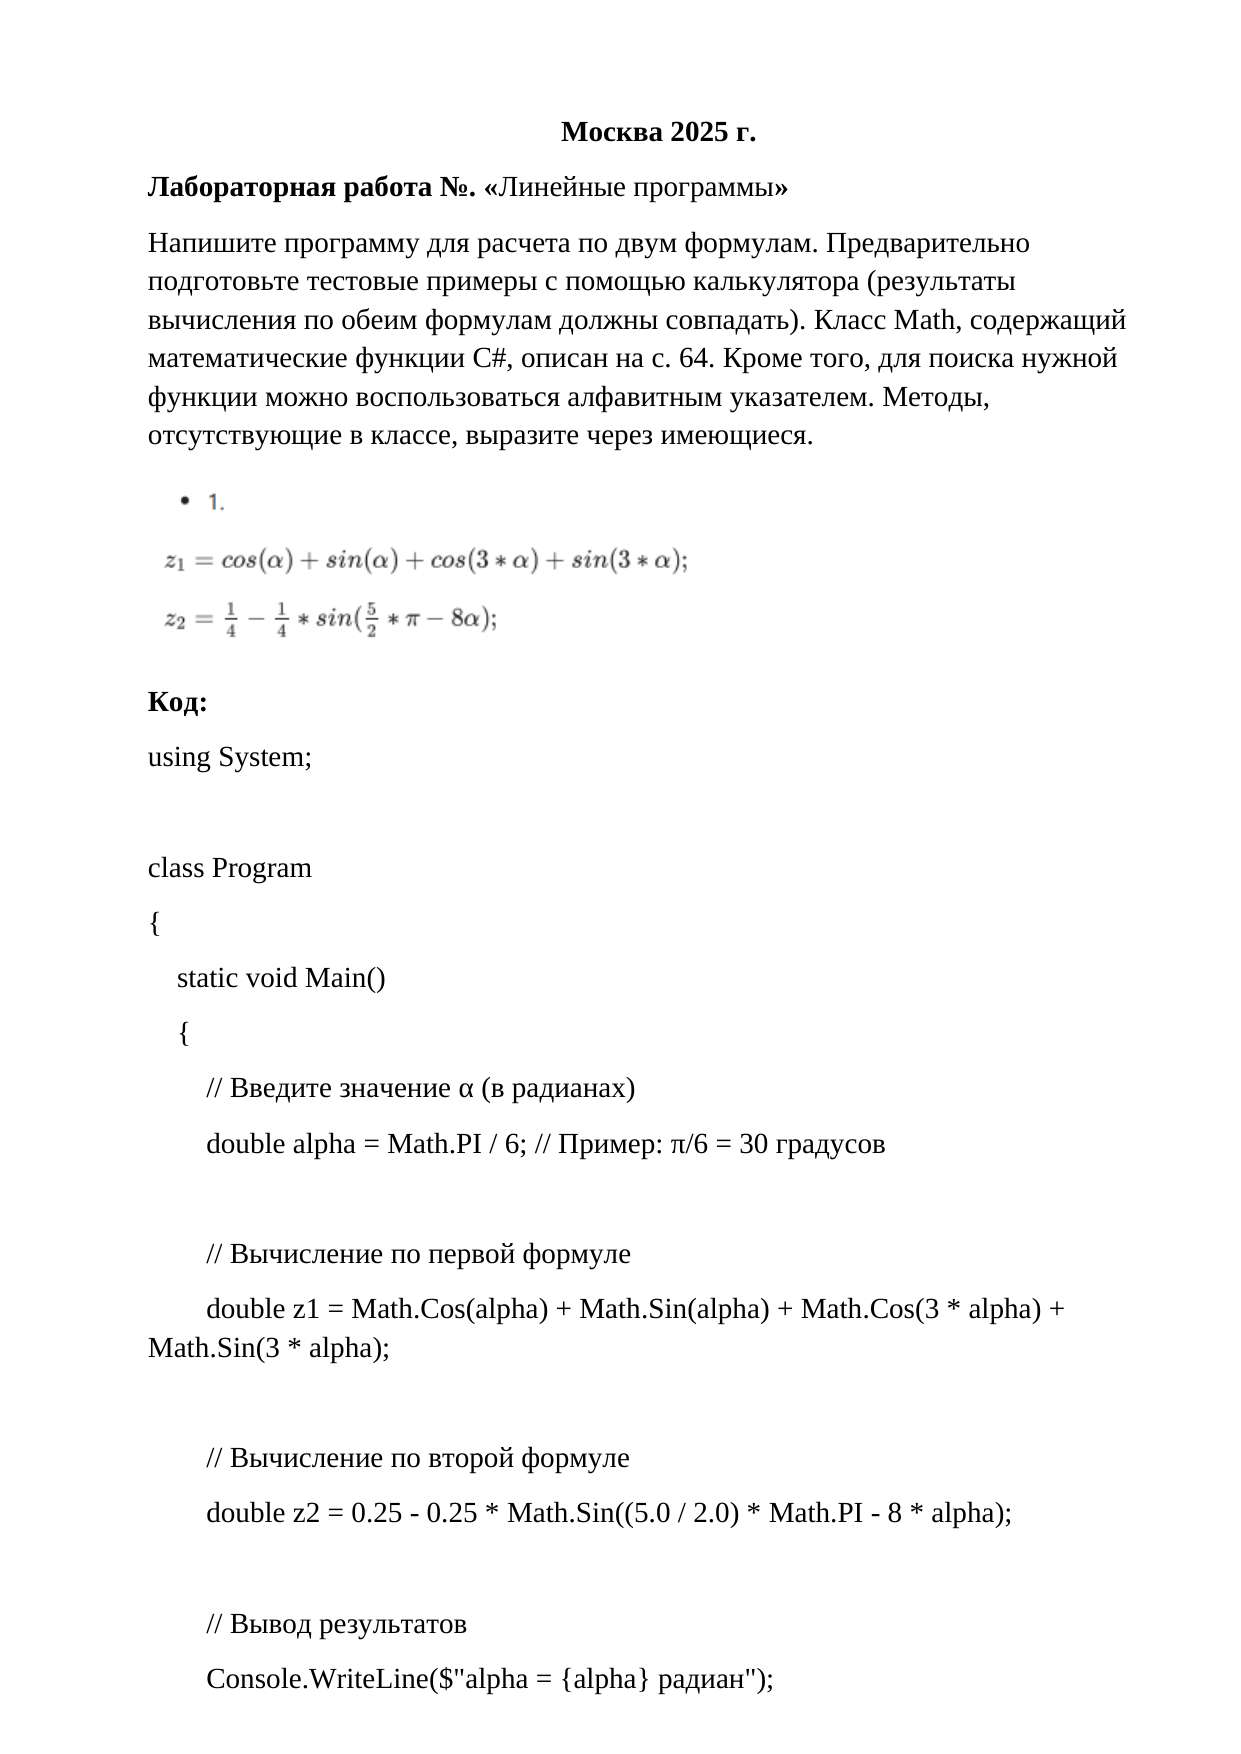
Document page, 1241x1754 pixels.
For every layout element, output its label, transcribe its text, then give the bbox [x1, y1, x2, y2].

text Console.WriteLine($"alpha = {alpha} радиан"); [148, 1661, 1169, 1695]
text double alpha = Math.PI / 6; // Пример: π/6 = 30 градусов [148, 1126, 1169, 1159]
text Лабораторная работа №. «Линейные программы» [148, 169, 1169, 203]
text class Program [148, 850, 1169, 883]
picture [147, 472, 737, 664]
text { [148, 1015, 1169, 1049]
text // Введите значение α (в радианах) [148, 1071, 1169, 1104]
text // Вычисление по второй формуле [148, 1440, 1169, 1474]
text using System; [148, 739, 1169, 773]
text // Вывод результатов [148, 1606, 1169, 1639]
text // Вычисление по первой формуле [148, 1236, 1169, 1270]
text double z1 = Math.Cos(alpha) + Math.Sin(alpha) + Math.Cos(3 * alpha) + Math.Sin(3 * alpha); [148, 1291, 1169, 1363]
text Код: [148, 684, 1169, 718]
text double z2 = 0.25 - 0.25 * Math.Sin((5.0 / 2.0) * Math.PI - 8 * alpha); [148, 1496, 1169, 1529]
text Москва 2025 г. [148, 114, 1169, 148]
text { [148, 905, 1169, 938]
text static void Main() [148, 960, 1169, 994]
text Напишите программу для расчета по двум формулам. Предварительно подготовьте тестовые примеры с помощью калькулятора (результаты вычисления по обеим формулам должны совпадать). Класс Math, содержащий математические функции С#, описан на с. 64. Кроме того, для поиска нужной функции можно воспользоваться алфавитным указателем. Методы, отсутствующие в классе, выразите через имеющиеся. [148, 225, 1169, 451]
